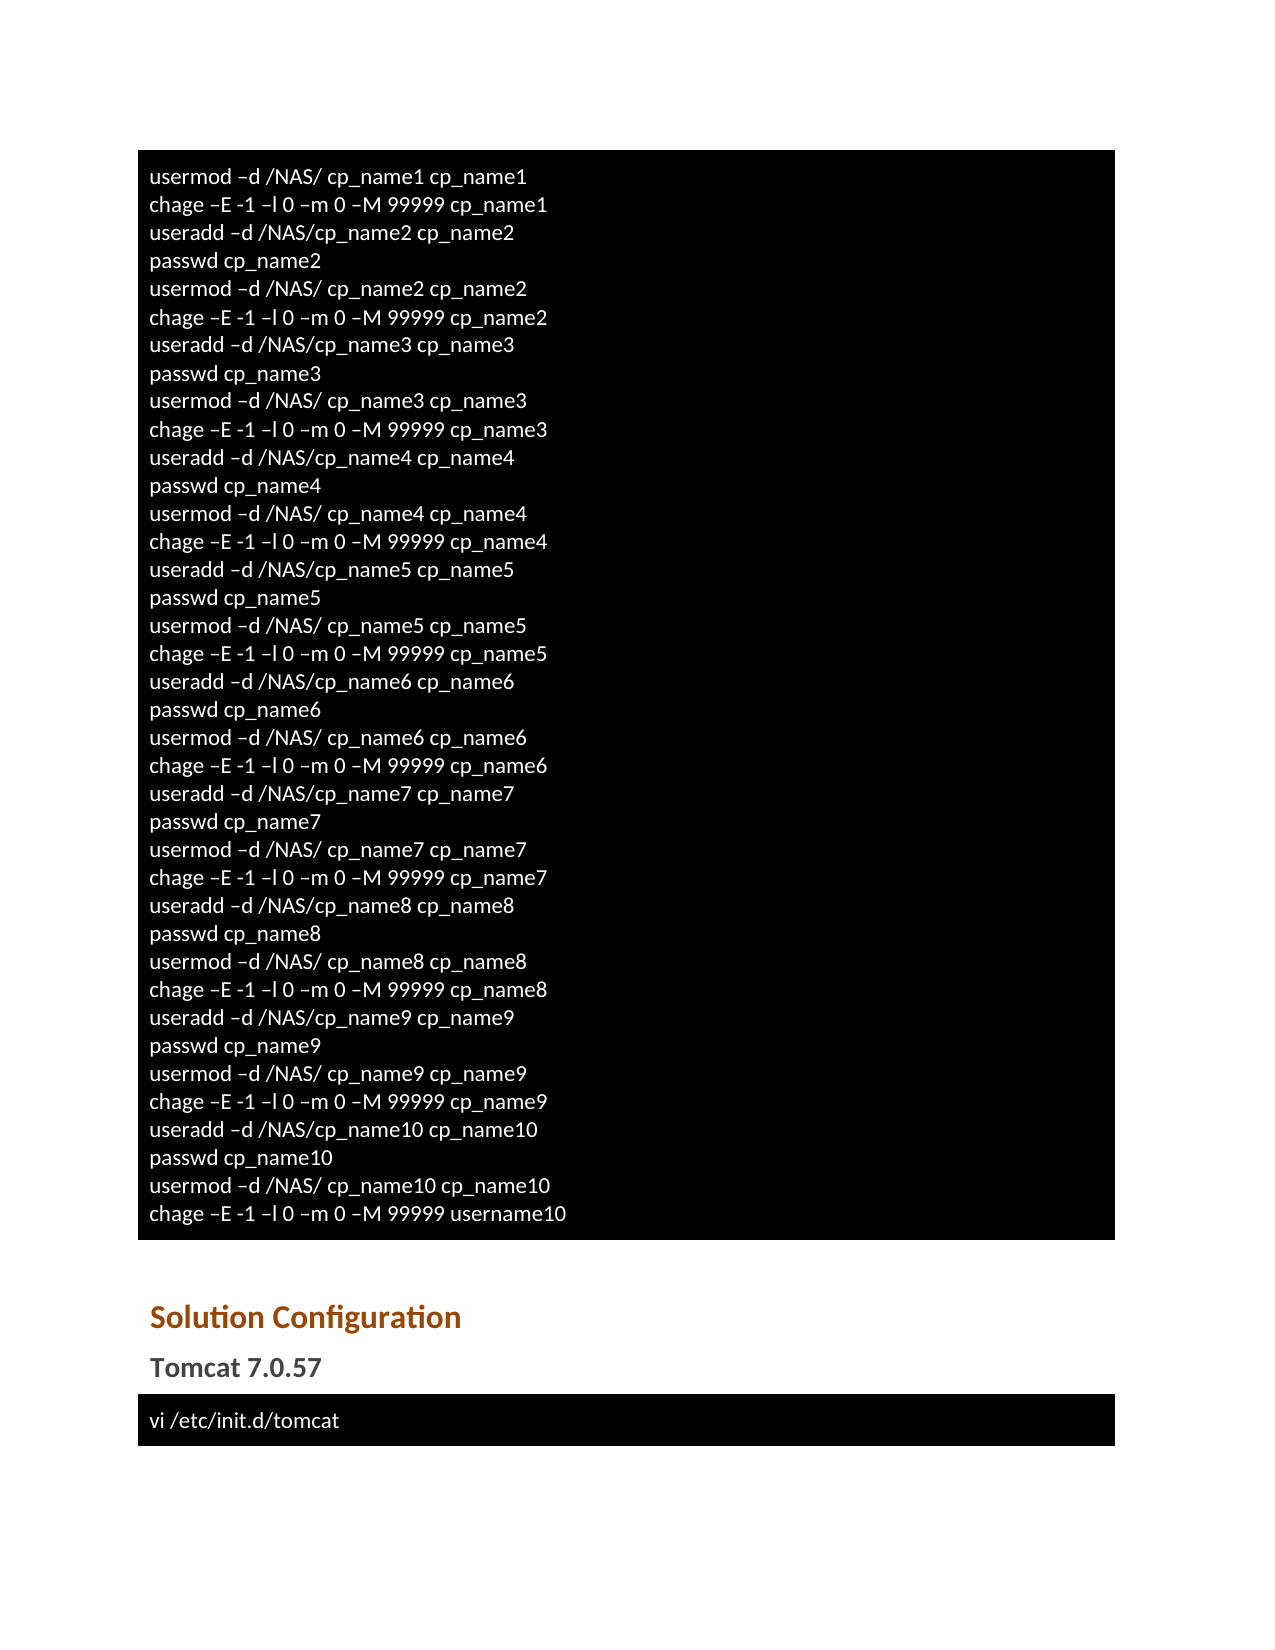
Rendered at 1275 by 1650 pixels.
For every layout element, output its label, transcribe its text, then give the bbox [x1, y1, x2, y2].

subtitle Solution Configuration [150, 1296, 1125, 1337]
subtitle Tomcat 7.0.57 [150, 1349, 1125, 1385]
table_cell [140, 152, 1113, 1238]
table_header vi /etc/init.d/tomcat [140, 1396, 1113, 1444]
